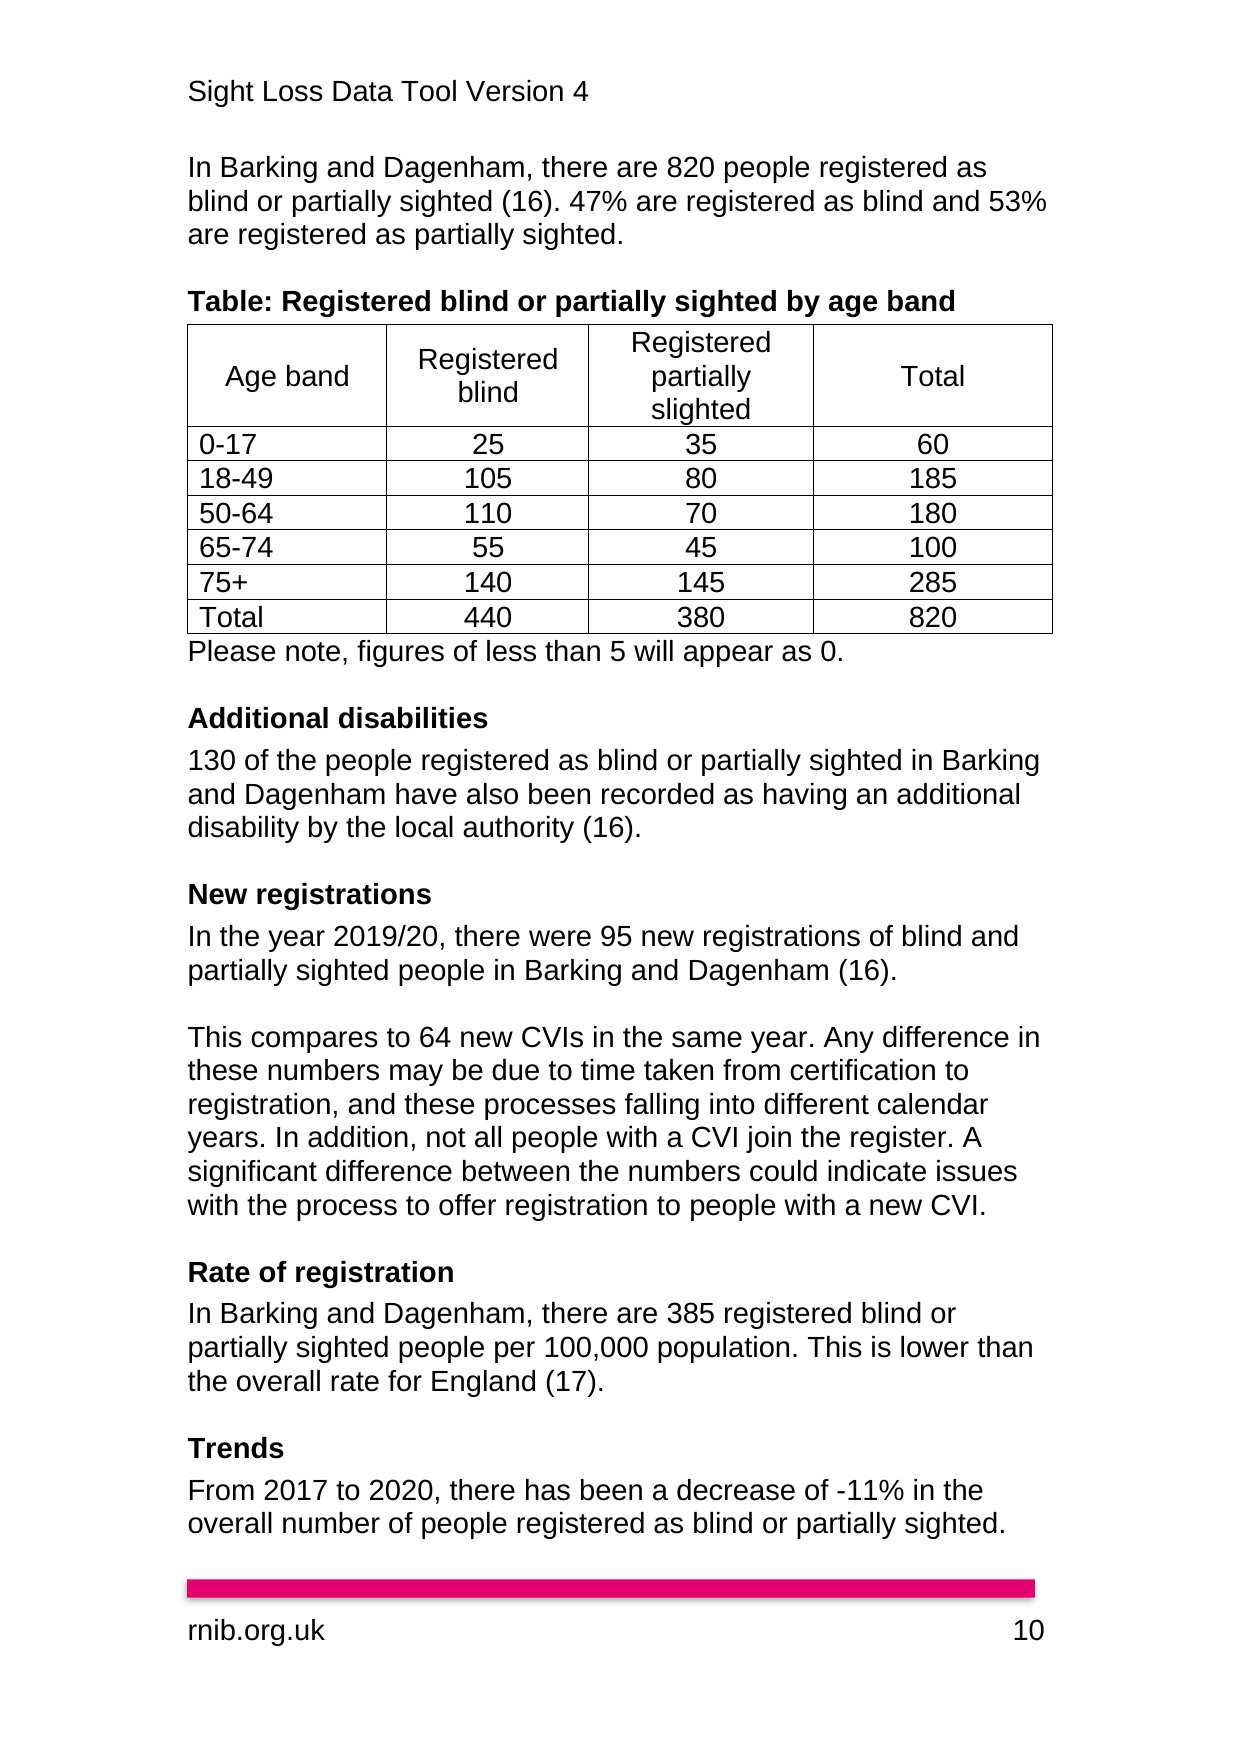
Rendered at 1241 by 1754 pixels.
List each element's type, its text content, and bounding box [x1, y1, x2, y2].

table_cell 440 [387, 600, 588, 633]
table_cell 285 [814, 565, 1052, 598]
table_cell 145 [589, 565, 813, 598]
table_cell 105 [387, 461, 588, 495]
table_cell 25 [387, 427, 588, 460]
table_cell 60 [814, 427, 1052, 460]
table_cell 55 [387, 530, 588, 564]
table_cell 0-17 [188, 427, 386, 460]
subtitle New registrations [187, 877, 1053, 911]
text This compares to 64 new CVIs in the same year. Any difference in these numbers may be due to time taken from certification to registration, and these processes falling into different calendar years. In addition, not all people with a CVI join the register. A significant difference between the numbers could indicate issues with the process to offer registration to people with a new CVI. [187, 1020, 1053, 1221]
subtitle Table: Registered blind or partially sighted by age band [187, 284, 1053, 318]
table_header Registered blind [387, 325, 588, 426]
subtitle Trends [187, 1431, 1053, 1464]
table_cell Total [188, 600, 386, 633]
subtitle Rate of registration [187, 1254, 1053, 1288]
table_header Age band [188, 325, 386, 426]
table_cell 50-64 [188, 496, 386, 529]
table_cell 380 [589, 600, 813, 633]
text 130 of the people registered as blind or partially sighted in Barking and Dagenham have also been recorded as having an additional disability by the local authority (16). [187, 743, 1053, 844]
table_cell 140 [387, 565, 588, 598]
text In the year 2019/20, there were 95 new registrations of blind and partially sighted people in Barking and Dagenham (16). [187, 919, 1053, 986]
table_cell 100 [814, 530, 1052, 564]
text Please note, figures of less than 5 will appear as 0. [187, 634, 1053, 668]
table_cell 110 [387, 496, 588, 529]
text In Barking and Dagenham, there are 820 people registered as blind or partially sighted (16). 47% are registered as blind and 53% are registered as partially sighted. [187, 150, 1053, 251]
text In Barking and Dagenham, there are 385 registered blind or partially sighted people per 100,000 population. This is lower than the overall rate for England (17). [187, 1296, 1053, 1397]
table_cell 820 [814, 600, 1052, 633]
table_cell 45 [589, 530, 813, 564]
subtitle Additional disabilities [187, 701, 1053, 735]
table_cell 35 [589, 427, 813, 460]
table_cell 80 [589, 461, 813, 495]
table_cell 65-74 [188, 530, 386, 564]
table_cell 18-49 [188, 461, 386, 495]
table_cell 185 [814, 461, 1052, 495]
table_header Registered partially slighted [589, 325, 813, 426]
text From 2017 to 2020, there has been a decrease of -11% in the overall number of people registered as blind or partially sighted. [187, 1472, 1053, 1539]
table_cell 70 [589, 496, 813, 529]
table_cell 75+ [188, 565, 386, 598]
table_header Total [814, 325, 1052, 426]
table_cell 180 [814, 496, 1052, 529]
